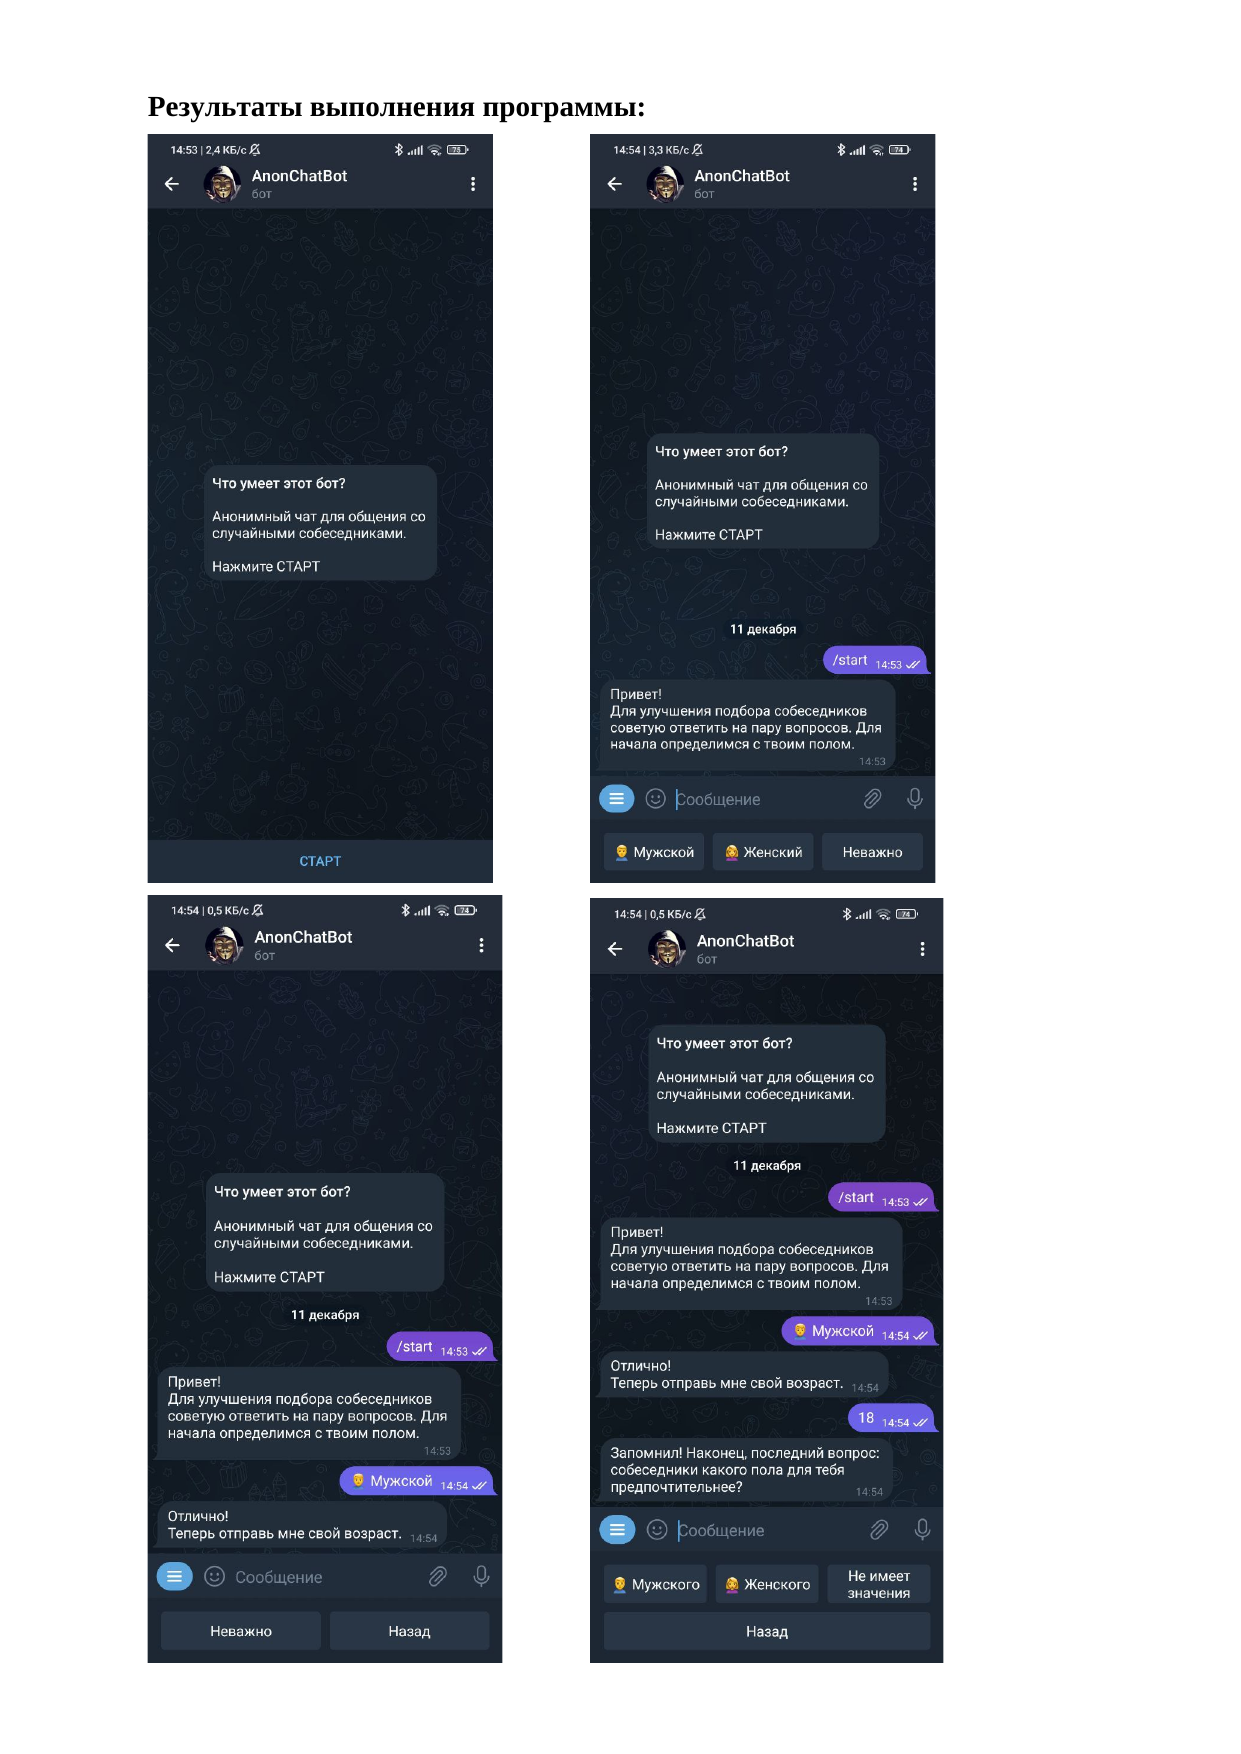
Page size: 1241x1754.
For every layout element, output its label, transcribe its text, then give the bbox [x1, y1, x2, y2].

picture [590, 134, 936, 883]
picture [147, 895, 503, 1663]
text Результаты выполнения программы: [148, 89, 1152, 122]
picture [590, 898, 944, 1663]
picture [147, 134, 493, 883]
